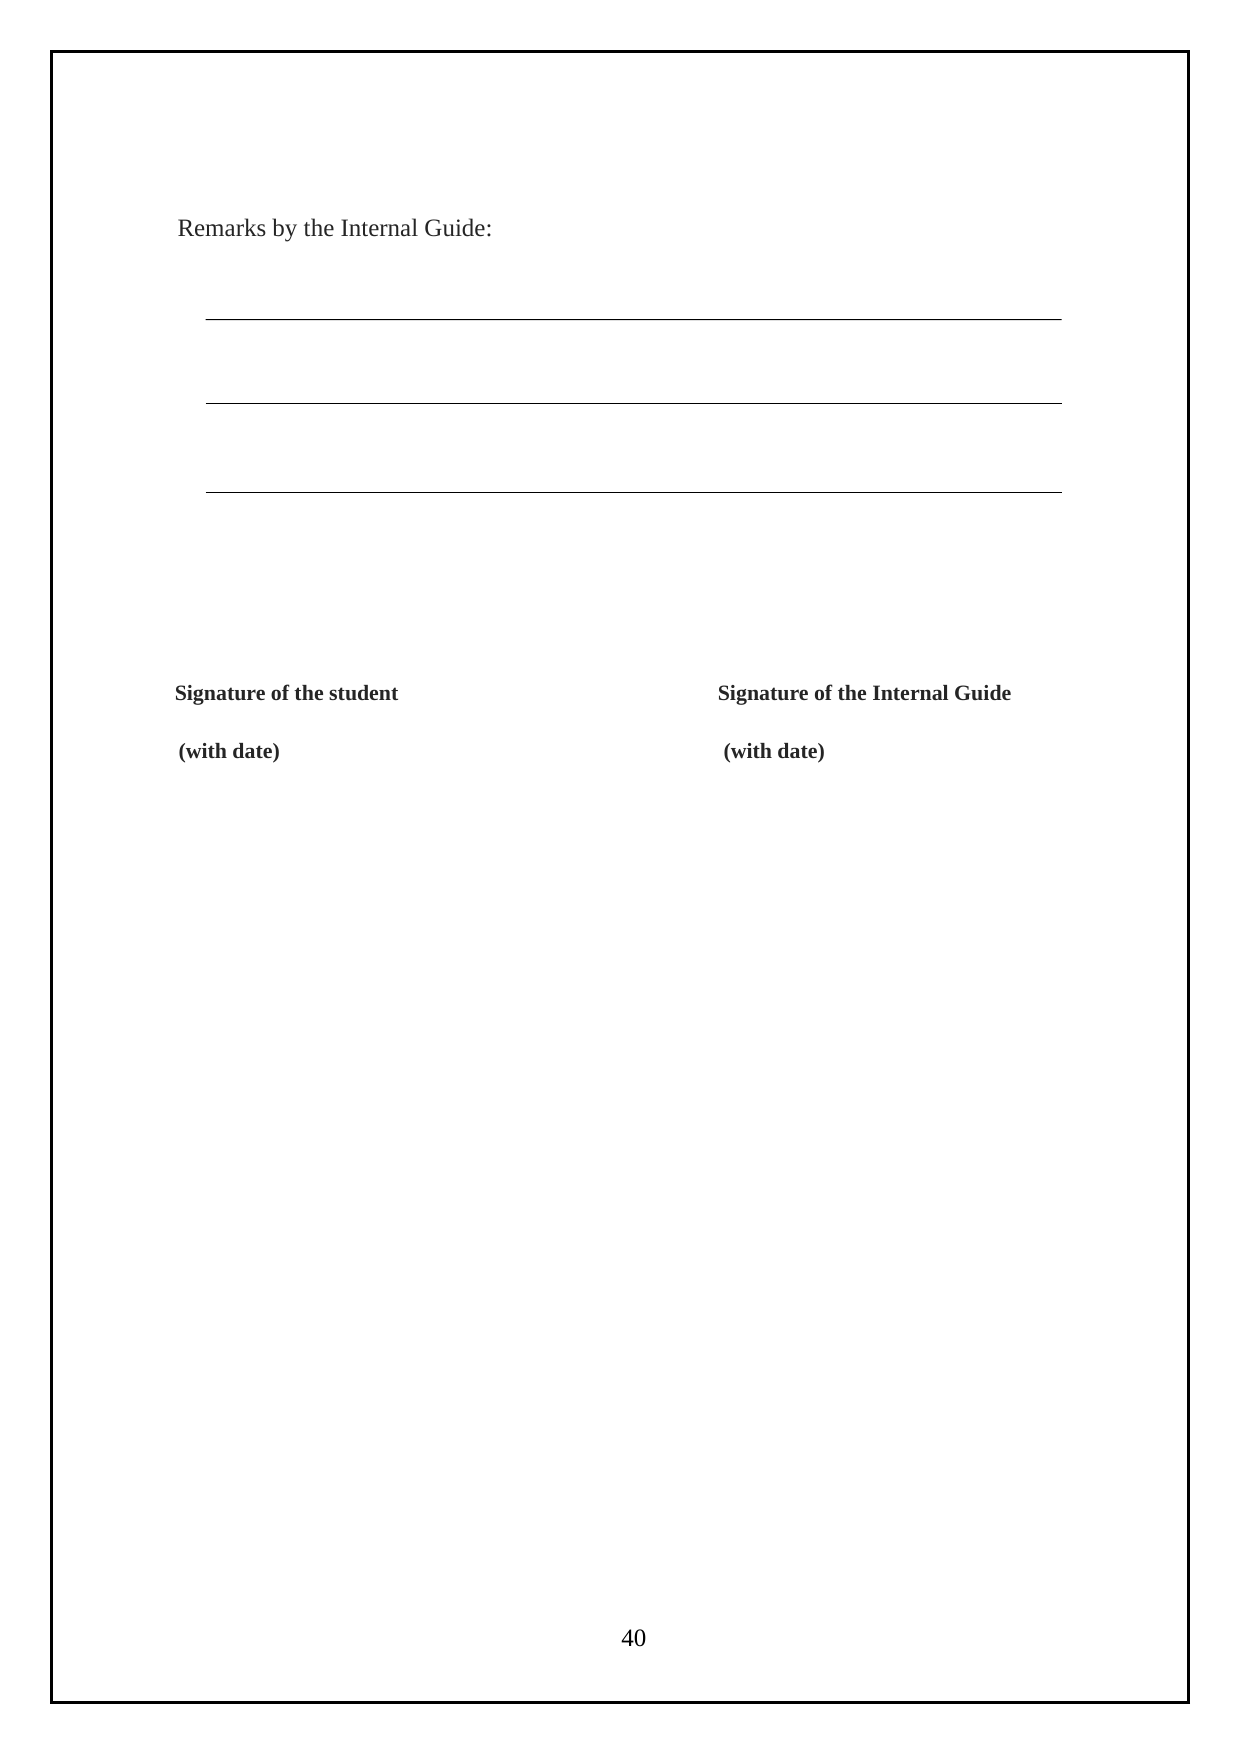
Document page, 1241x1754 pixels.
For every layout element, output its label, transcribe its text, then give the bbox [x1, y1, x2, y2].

text Signature of the student Signature of the Internal Guide [174, 680, 1090, 706]
text Remarks by the Internal Guide: [177, 213, 1090, 242]
text (with date) (with date) [177, 738, 1090, 763]
